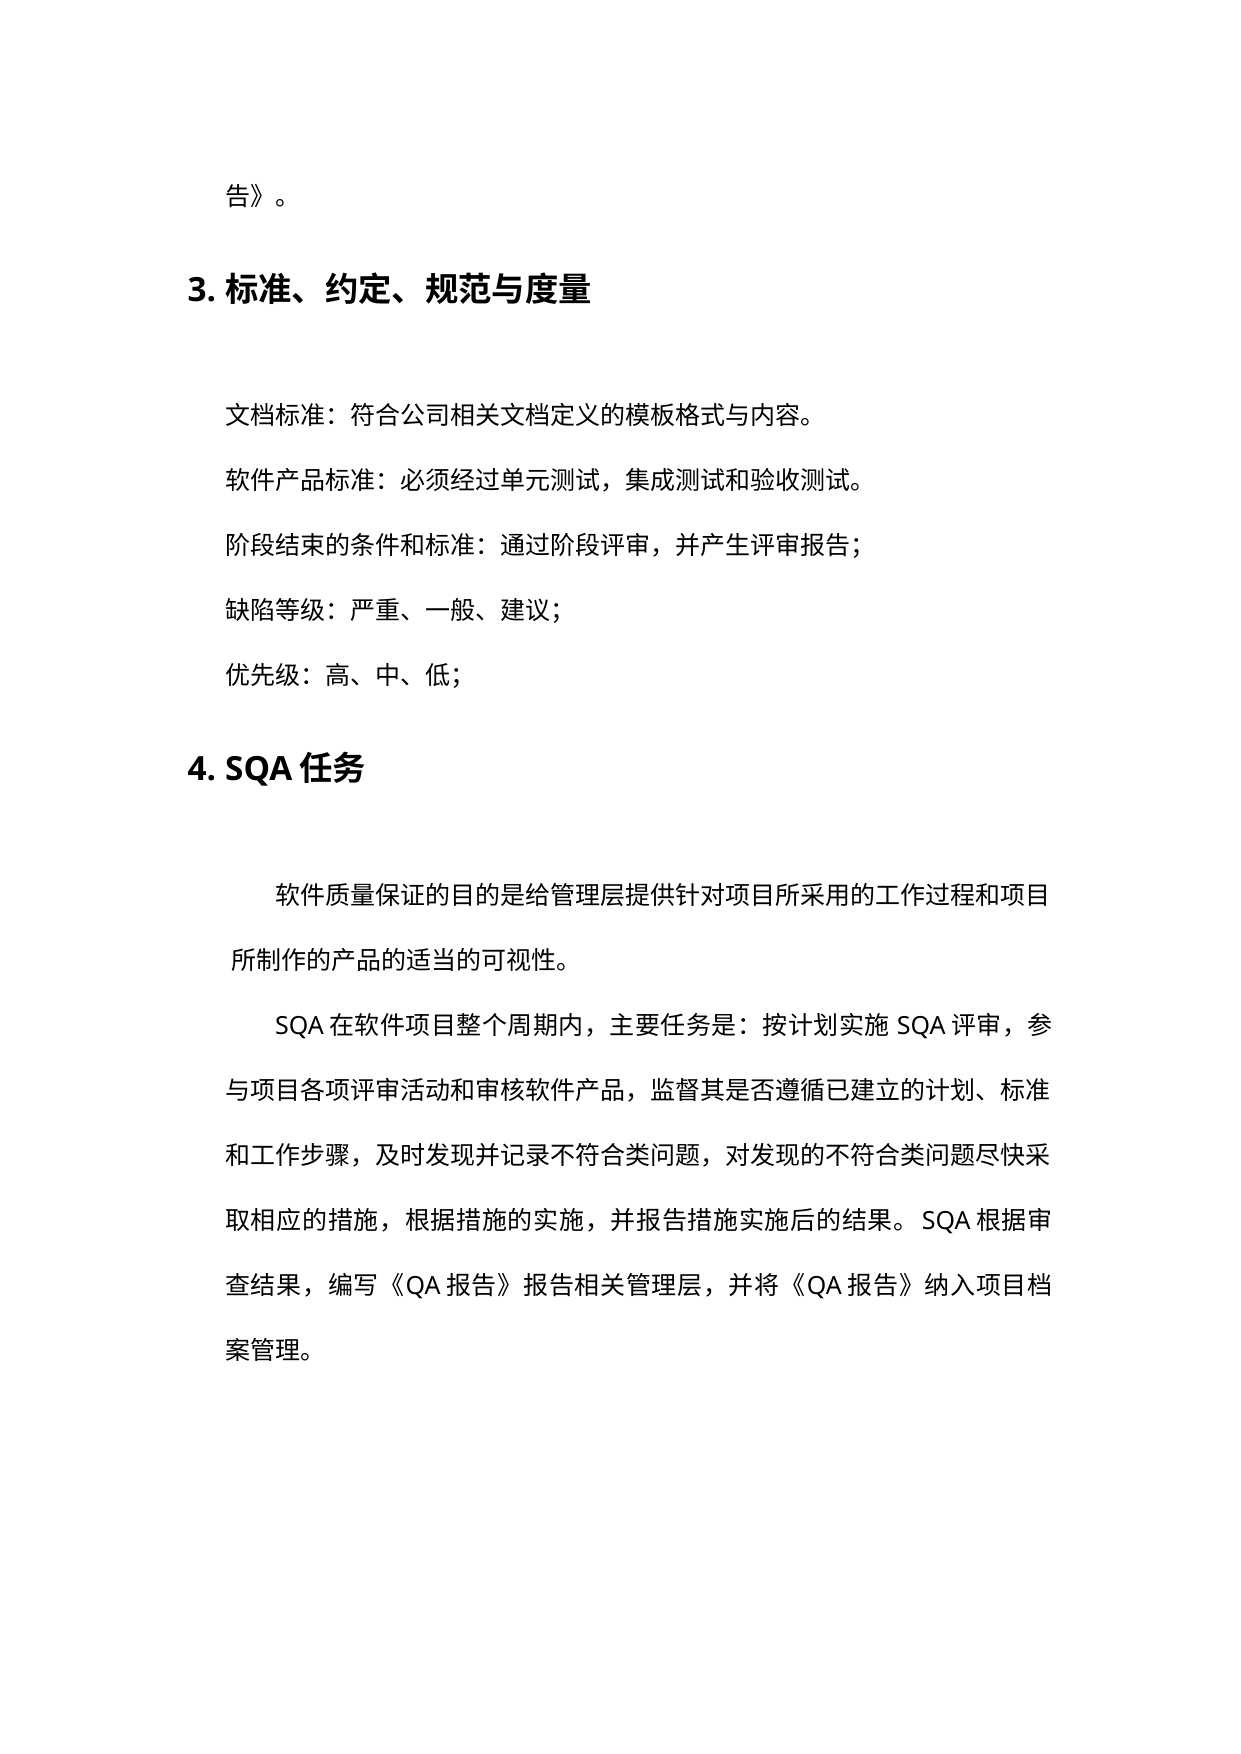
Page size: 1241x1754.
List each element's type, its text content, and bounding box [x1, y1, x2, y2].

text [225, 162, 1053, 227]
text 阶段结束的条件和标准：通过阶段评审，并产生评审报告； [225, 511, 1053, 576]
subtitle SQA任务 [187, 733, 1053, 798]
subtitle 标准、约定、规范与度量 [187, 254, 1053, 319]
text 文档标准：符合公司相关文档定义的模板格式与内容。 [225, 381, 1053, 446]
text SQA在软件项目整个周期内，主要任务是：按计划实施SQA评审，参与项目各项评审活动和审核软件产品，监督其是否遵循已建立的计划、标准和工作步骤，及时发现并记录不符合类问题，对发现的不符合类问题尽快采取相应的措施，根据措施的实施，并报告措施实施后的结果。SQA根据审查结果，编写《QA报告》报告相关管理层，并将《QA报告》纳入项目档案管理。 [225, 991, 1053, 1381]
text 缺陷等级：严重、一般、建议； [225, 576, 1053, 641]
text 优先级：高、中、低； [225, 641, 1053, 706]
text 软件产品标准：必须经过单元测试，集成测试和验收测试。 [225, 446, 1053, 511]
text 软件质量保证的目的是给管理层提供针对项目所采用的工作过程和项目所制作的产品的适当的可视性。 [231, 861, 1053, 991]
